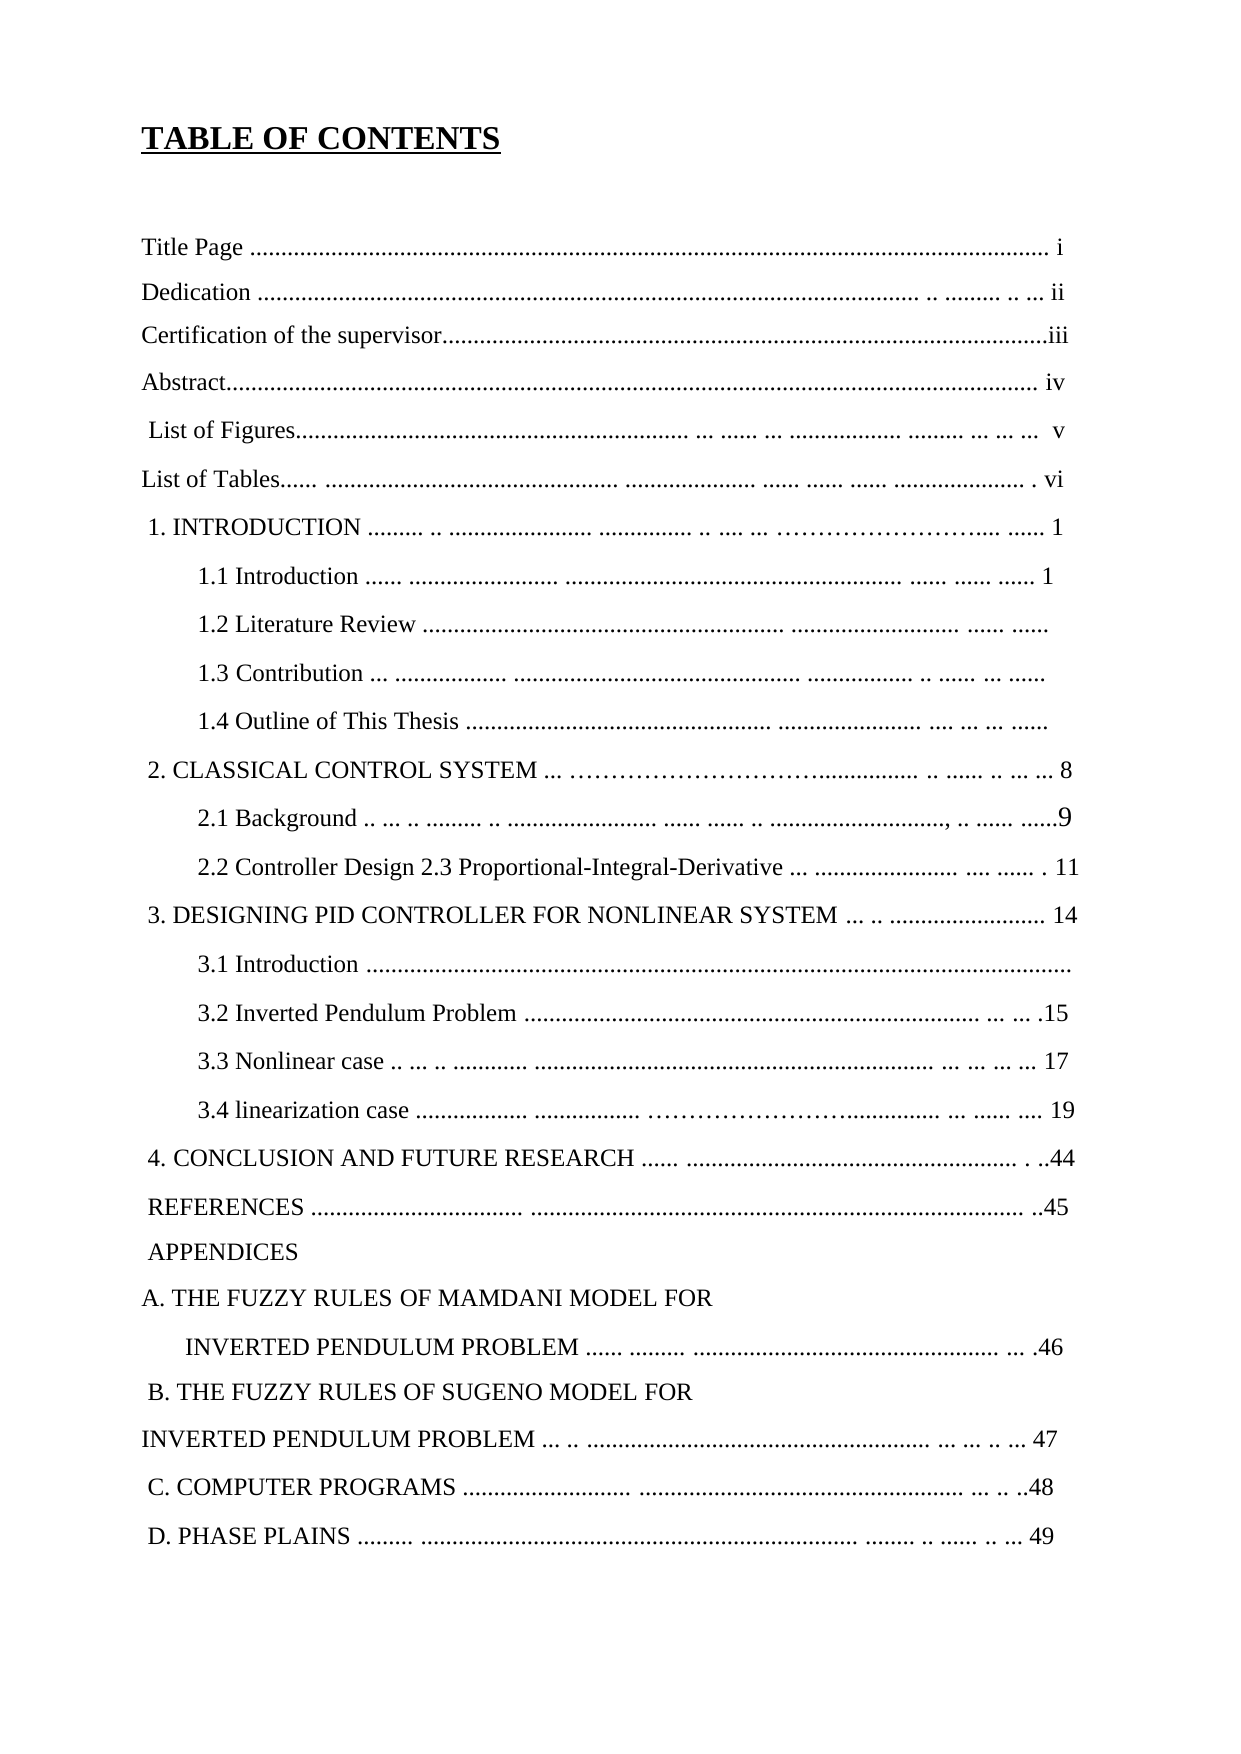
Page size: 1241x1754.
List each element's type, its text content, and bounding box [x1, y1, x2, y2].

text 3.1 Introduction ................................................................................................................. [141, 946, 1134, 978]
text Certification of the supervisor.................................................................................................iii Abstract.................................................................................................................................. iv [141, 320, 1134, 396]
text 3. DESIGNING PID CONTROLLER FOR NONLINEAR SYSTEM ... .. ......................... 14 [141, 897, 1134, 930]
text C. COMPUTER PROGRAMS ........................... .................................................... ... .. ..48 [141, 1469, 1134, 1502]
text D. PHASE PLAINS ......... ...................................................................... ........ .. ...... .. ... 49 [141, 1518, 1134, 1550]
text 1.1 Introduction ...... ........................ ...................................................... ...... ...... ...... 1 [141, 558, 1134, 590]
text Title Page ................................................................................................................................ i [141, 229, 1134, 261]
text 3.3 Nonlinear case .. ... .. ............ ................................................................ ... ... ... ... 17 [141, 1043, 1134, 1076]
text 3.2 Inverted Pendulum Problem ......................................................................... ... ... .15 [141, 994, 1134, 1027]
text B. THE FUZZY RULES OF SUGENO MODEL FOR [141, 1377, 1134, 1406]
text REFERENCES .................................. ............................................................................... ..45 [141, 1189, 1134, 1221]
text TABLE OF CONTENTS [141, 118, 1096, 157]
text 2.1 Background .. ... .. ......... .. ........................ ...... ...... .. ............................, .. ...... ......9 [141, 800, 1134, 833]
text INVERTED PENDULUM PROBLEM ... .. ....................................................... ... ... .. ... 47 [141, 1421, 1134, 1453]
text 4. CONCLUSION AND FUTURE RESEARCH ...... ..................................................... . ..44 [141, 1140, 1134, 1173]
text 1.4 Outline of This Thesis ................................................. ....................... .... ... ... ...... [141, 703, 1134, 736]
text List of Figures............................................................... ... ...... ... .................. ......... ... ... ... v [141, 412, 1134, 444]
text A. THE FUZZY RULES OF MAMDANI MODEL FOR [141, 1280, 1134, 1313]
text 1. INTRODUCTION ......... .. ....................... ............... .. .... ... …………………….... ...... 1 [141, 509, 1134, 542]
text 3.4 linearization case .................. ................. ……………………............... ... ...... .... 19 [141, 1092, 1134, 1124]
text 1.3 Contribution ... .................. .............................................. ................. .. ...... ... ...... [141, 655, 1134, 687]
text Dedication .......................................................................................................... .. ......... .. ... ii [141, 277, 1134, 306]
text 2. CLASSICAL CONTROL SYSTEM ... …………………………................ .. ...... .. ... ... 8 [141, 752, 1134, 784]
text List of Tables...... ............................................... ..................... ...... ...... ...... ..................... . vi [141, 461, 1134, 493]
text APPENDICES [141, 1237, 1134, 1266]
text INVERTED PENDULUM PROBLEM ...... ......... ................................................. ... .46 [141, 1329, 1134, 1361]
text 1.2 Literature Review .......................................................... ........................... ...... ...... [141, 606, 1134, 639]
text 2.2 Controller Design 2.3 Proportional-Integral-Derivative ... ....................... .... ...... . 11 [141, 849, 1134, 881]
